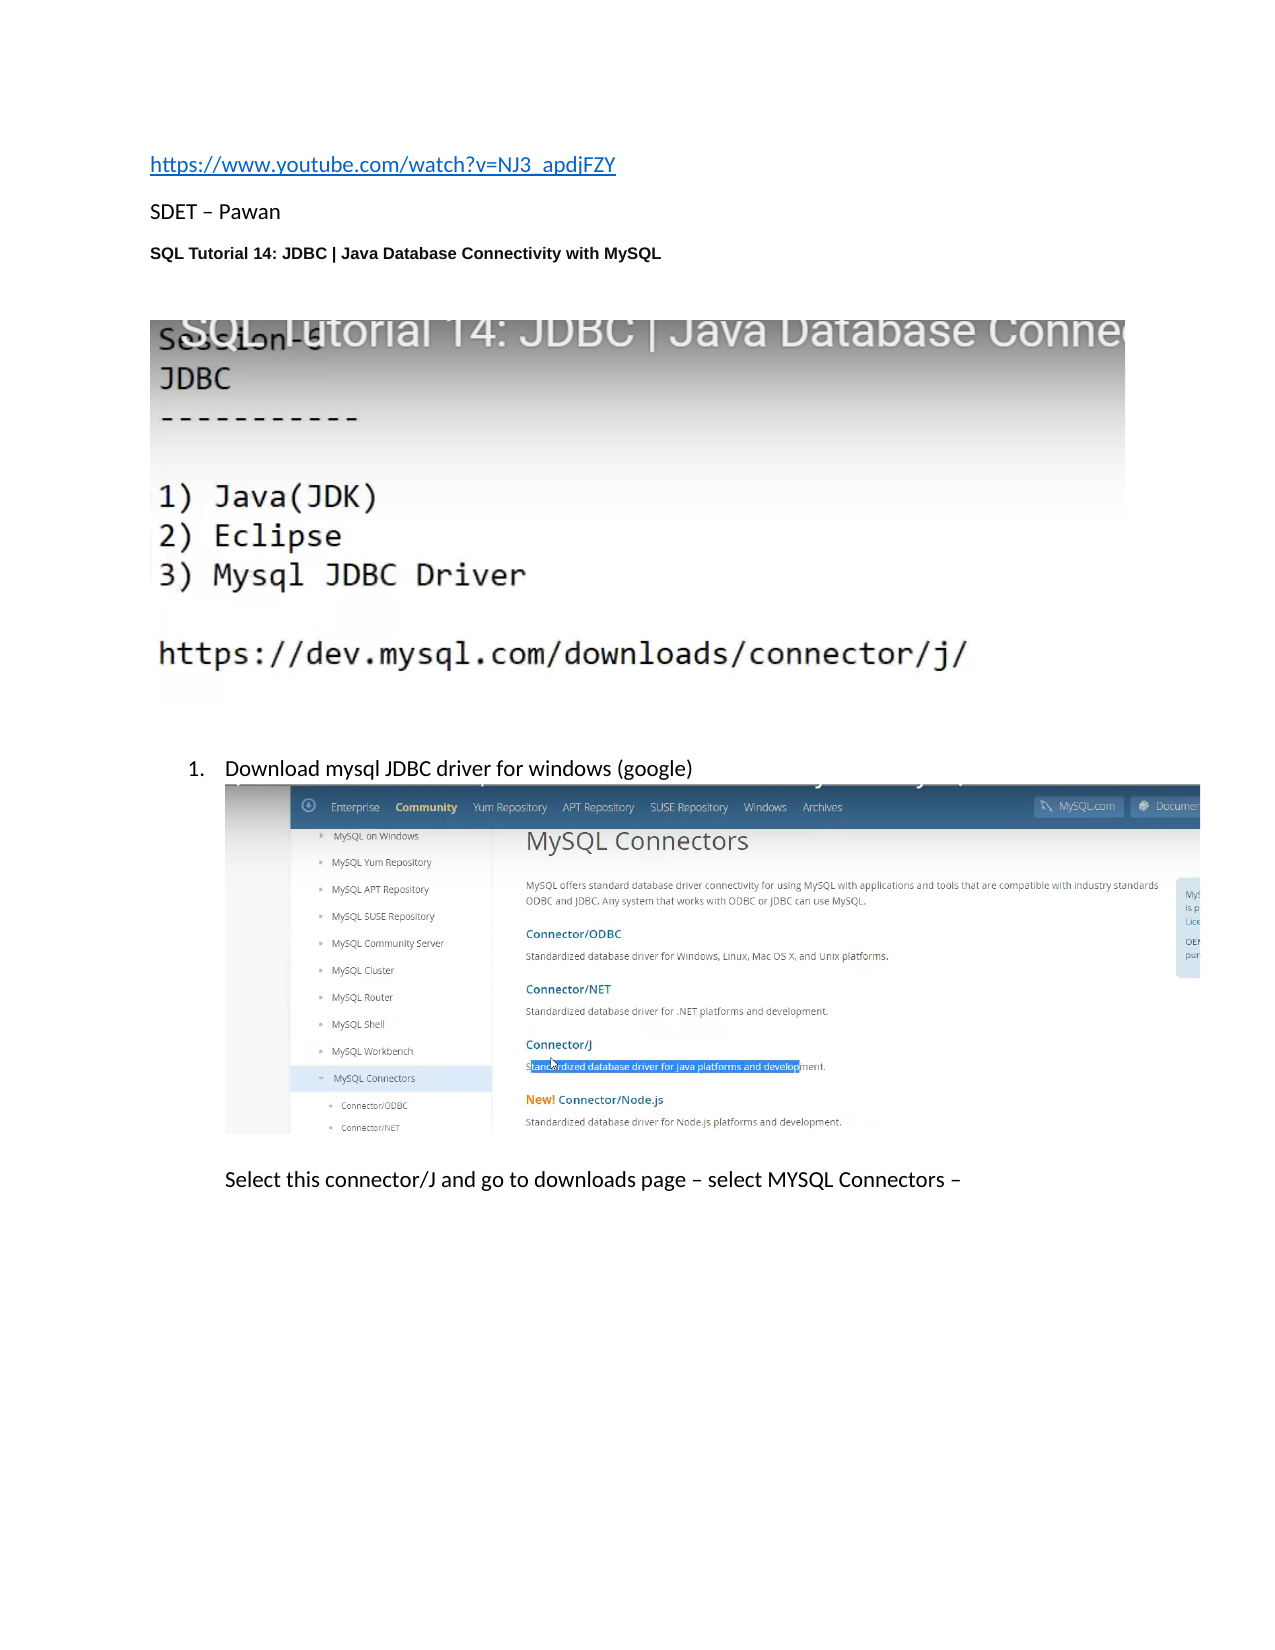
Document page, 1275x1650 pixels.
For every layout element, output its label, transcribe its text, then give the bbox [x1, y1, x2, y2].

picture [150, 320, 1125, 708]
list Download mysql JDBC driver for windows (google) [187, 754, 1125, 782]
text https://www.youtube.com/watch?v=NJ3_apdjFZY [150, 150, 1125, 178]
text SQL Tutorial 14: JDBC | Java Database Connectivity with MySQL [150, 244, 1125, 263]
list Select this connector/J and go to downloads page – select MYSQL Connectors – [225, 1166, 1125, 1194]
text SDET – Pawan [150, 197, 1125, 225]
picture [225, 784, 1200, 1134]
